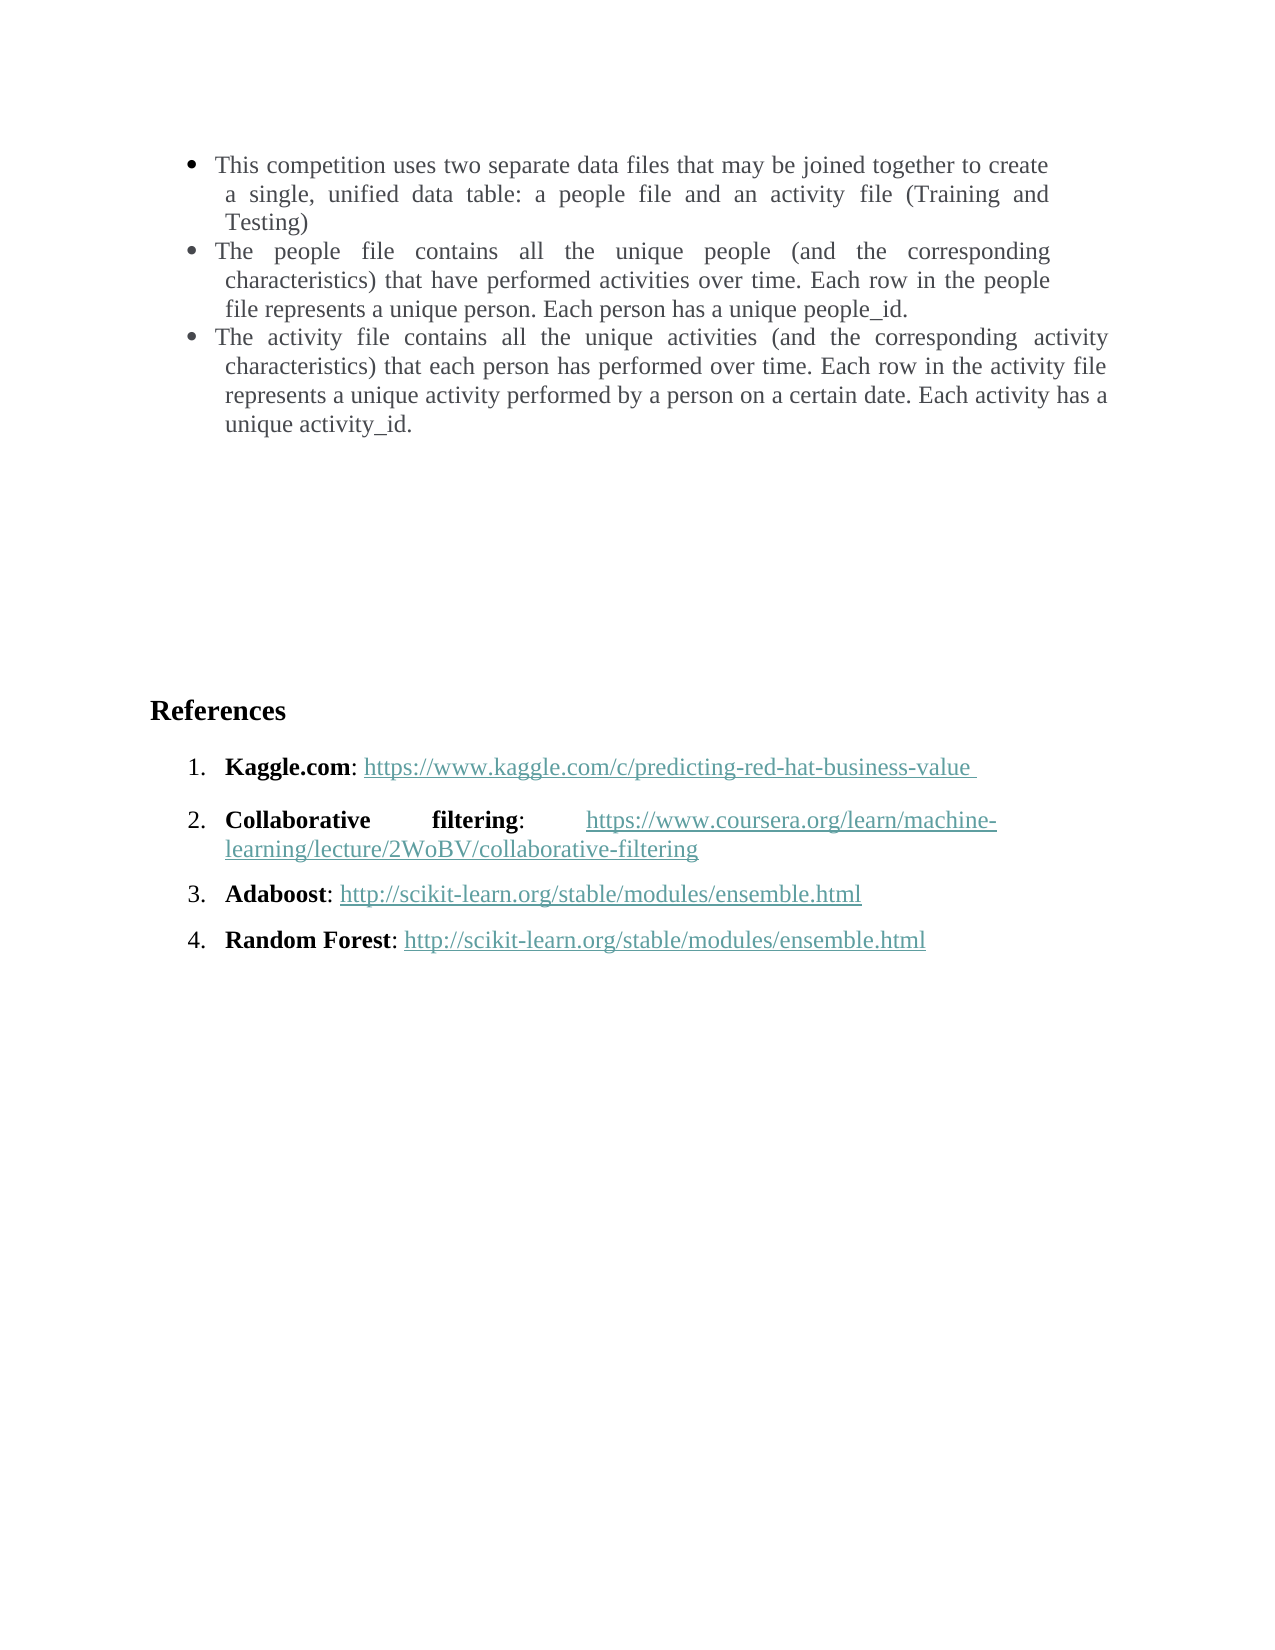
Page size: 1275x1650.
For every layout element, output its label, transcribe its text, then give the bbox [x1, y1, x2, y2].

list The activity file contains all the unique activities (and the corresponding activity characteristics) that each person has performed over time. Each row in the activity file represents a unique activity performed by a person on a certain date. Each activity has a unique activity_id. [187, 322, 1108, 437]
list Random Forest: http://scikit-learn.org/stable/modules/ensemble.html [187, 925, 1115, 953]
list Kaggle.com: https://www.kaggle.com/c/predicting-red-hat-business-value [187, 752, 997, 780]
list Adaboost: http://scikit-learn.org/stable/modules/ensemble.html [187, 879, 1115, 908]
list The people file contains all the unique people (and the corresponding characteristics) that have performed activities over time. Each row in the people file represents a unique person. Each person has a unique people_id. [187, 236, 1051, 322]
list Collaborative filtering: https://www.coursera.org/learn/machine- learning/lecture/2WoBV/collaborative-filtering [187, 805, 997, 863]
text References [150, 693, 1125, 727]
list This competition uses two separate data files that may be joined together to create a single, unified data table: a people file and an activity file (Training and Testing) [187, 150, 1049, 236]
